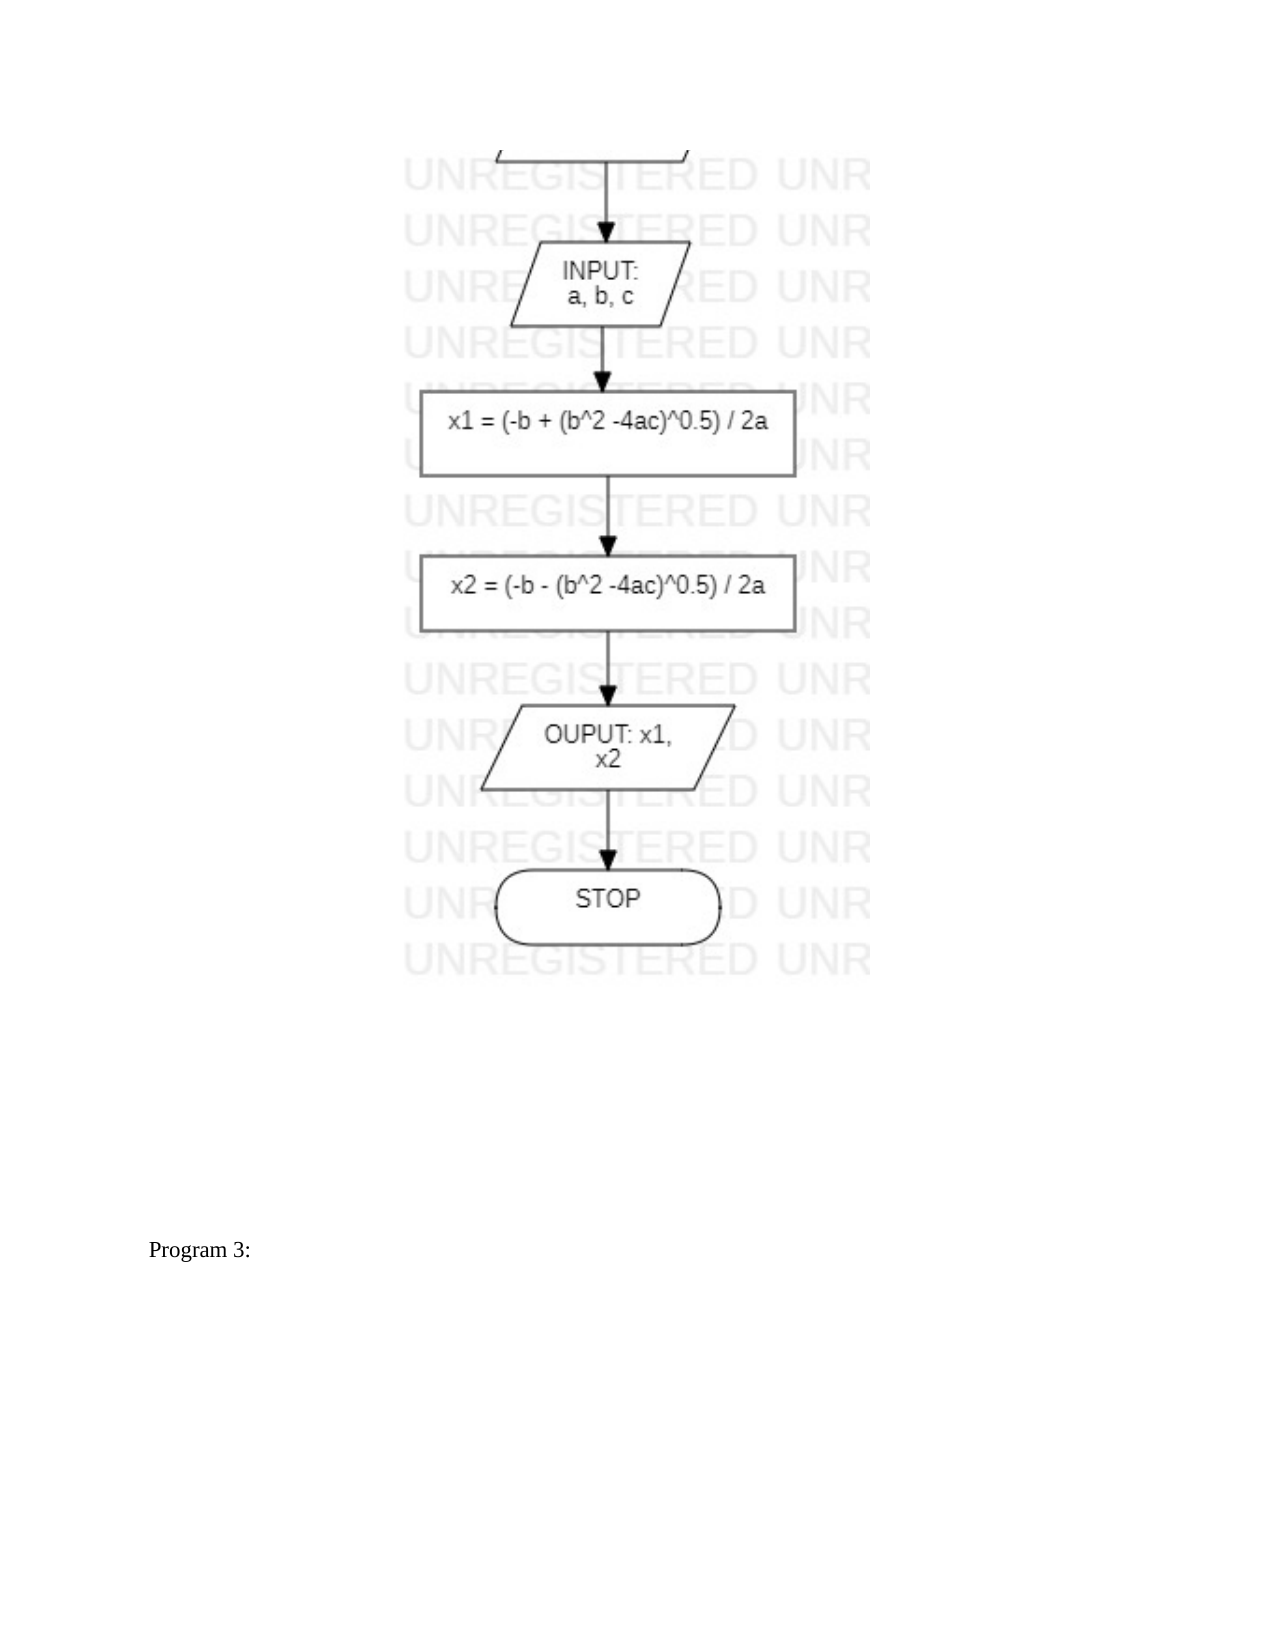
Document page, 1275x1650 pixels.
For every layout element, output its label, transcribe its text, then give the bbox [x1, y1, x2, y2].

text Program 3: [148, 1237, 1125, 1263]
picture [403, 150, 870, 1020]
